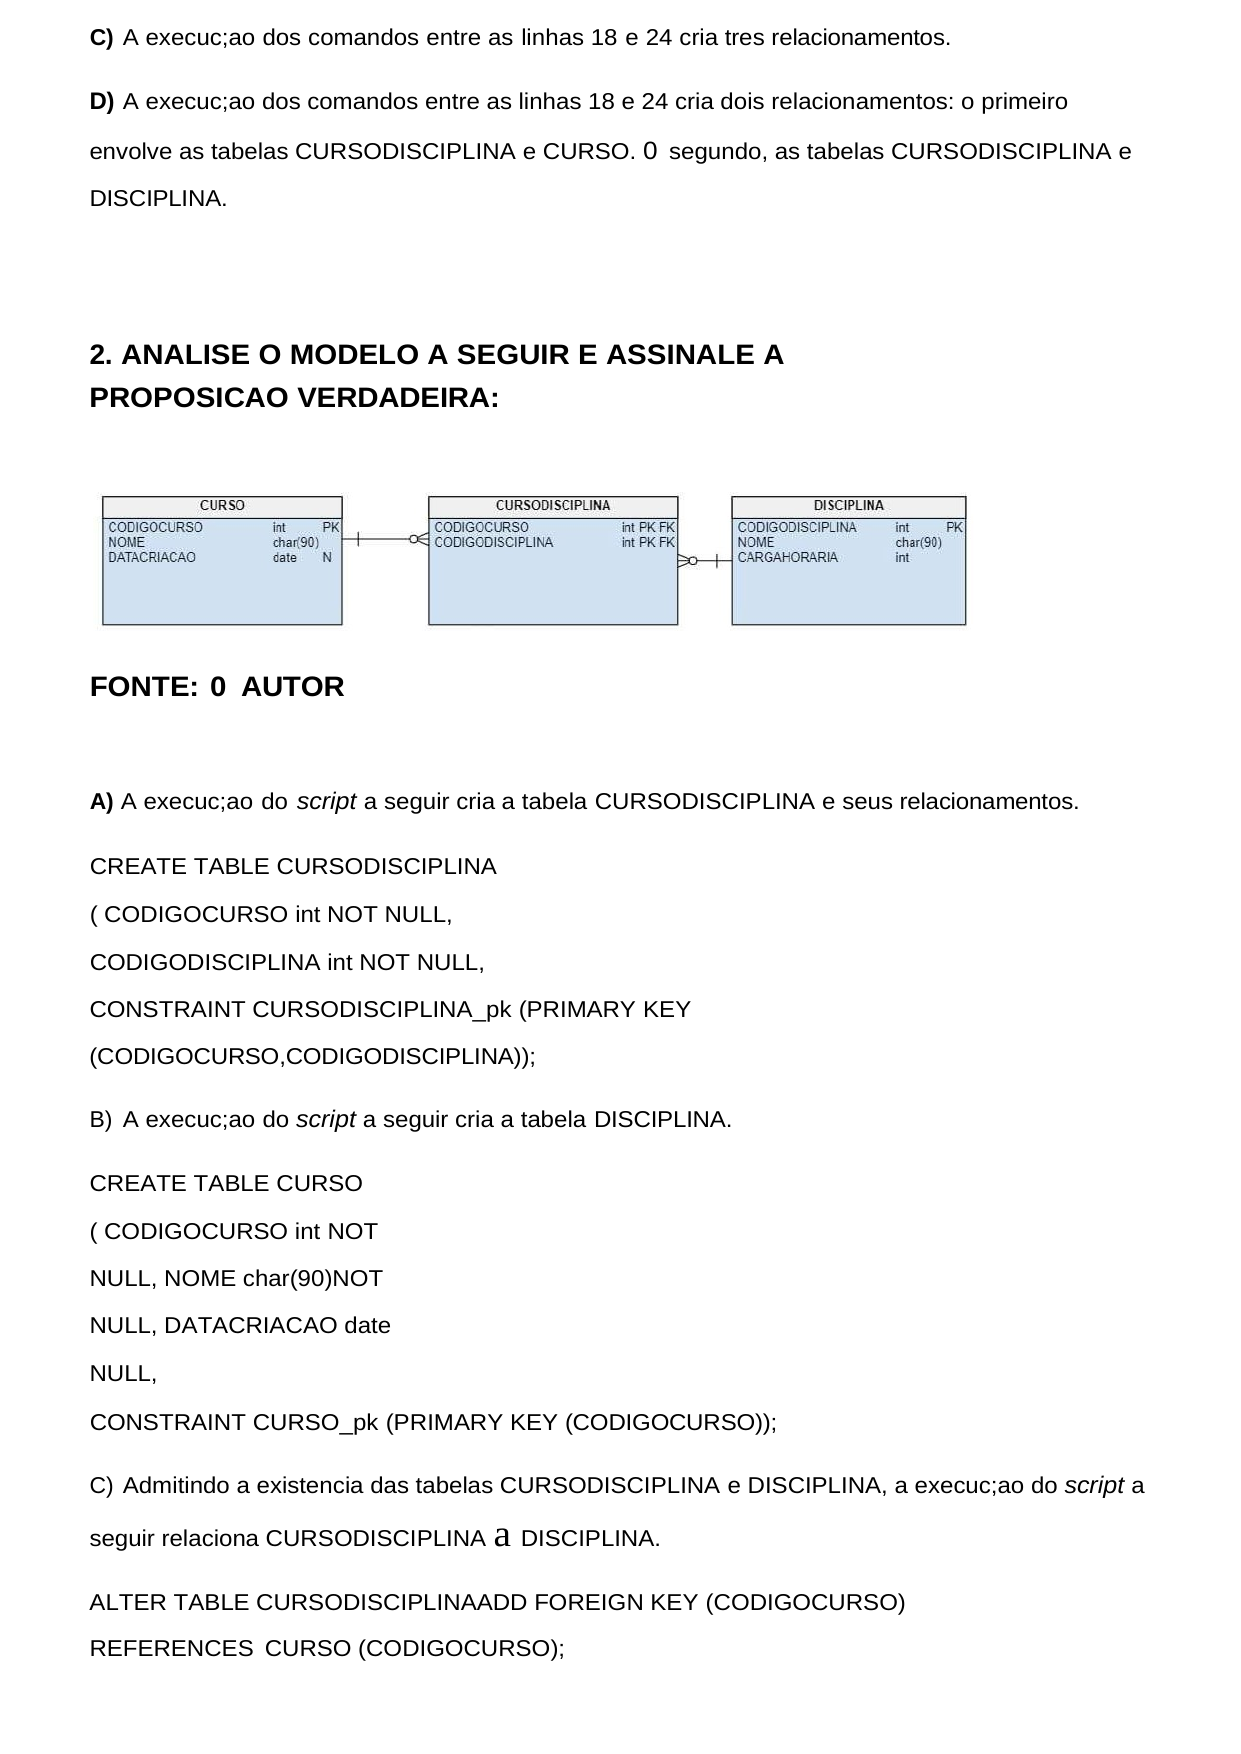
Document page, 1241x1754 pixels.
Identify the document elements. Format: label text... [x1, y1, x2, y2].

list A execuc;ao do script a seguir cria a tabela DISCIPLINA. [89, 1105, 1165, 1133]
list A execuc;ao dos comandos entre as linhas 18 e 24 cria tres relacionamentos. [89, 24, 1165, 50]
text CREATE TABLE CURSODISCIPLINA ( CODIGOCURSO int NOT NULL, CODIGODISCIPLINA int NOT NULL, [89, 853, 581, 975]
text ALTER TABLE CURSODISCIPLINAADD FOREIGN KEY (CODIGOCURSO) REFERENCES CURSO (CODIGOCURSO); [89, 1588, 1020, 1662]
list Admitindo a existencia das tabelas CURSODISCIPLINA e DISCIPLINA, a execuc;ao do script a seguir relaciona CURSODISCIPLINA a DISCIPLINA. [89, 1471, 1153, 1554]
text CONSTRAINT CURSO_pk (PRIMARY KEY (CODIGOCURSO)); [89, 1409, 1165, 1435]
list A execuc;ao do script a seguir cria a tabela CURSODISCIPLINA e seus relacionamentos. [89, 787, 1165, 814]
subtitle ANALISE O MODELO A SEGUIR E ASSINALE A PROPOSICAO VERDADEIRA: [89, 338, 984, 414]
picture [93, 492, 974, 631]
text CONSTRAINT CURSODISCIPLINA_pk (PRIMARY KEY (CODIGOCURSO,CODIGODISCIPLINA)); [89, 996, 1102, 1069]
text CREATE TABLE CURSO ( CODIGOCURSO int NOT NULL, NOME char(90)NOT NULL, DATACRIACAO date NULL, [89, 1170, 443, 1386]
text FONTE: 0 AUTOR [89, 669, 1165, 702]
list A execuc;ao dos comandos entre as linhas 18 e 24 cria dois relacionamentos: o primeiro envolve as tabelas CURSODISCIPLINA e CURSO. 0 segundo, as tabelas CURSODISCIPLINA e DISCIPLINA. [89, 87, 1142, 211]
